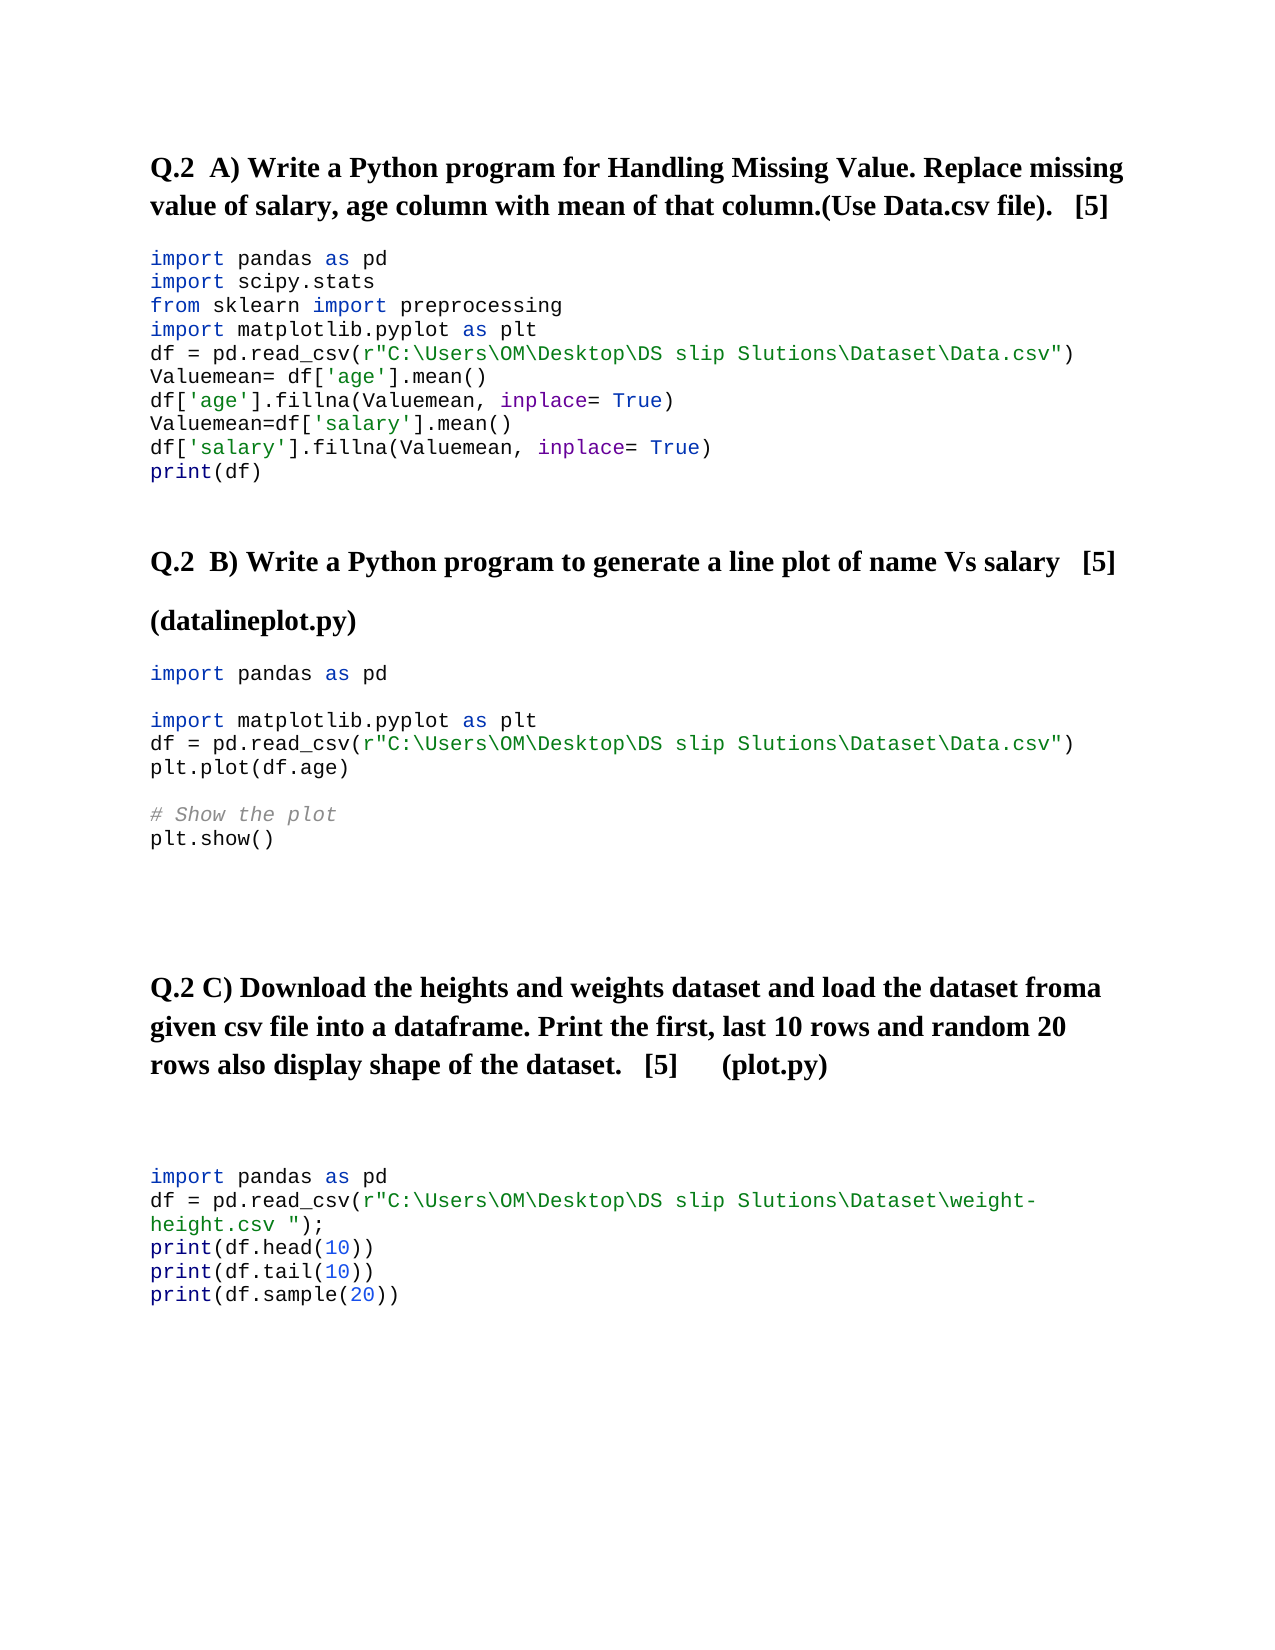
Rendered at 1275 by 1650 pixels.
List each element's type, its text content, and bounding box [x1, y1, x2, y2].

text import pandas as pd df = pd.read_csv(r"C:\Users\OM\Desktop\DS slip Slutions\Dataset\weight-height.csv "); print(df.head(10)) print(df.tail(10)) print(df.sample(20)) [150, 1166, 1125, 1308]
text Q.2 A) Write a Python program for Handling Missing Value. Replace missing value of salary, age column with mean of that column.(Use Data.csv file). [5] [150, 150, 1125, 222]
text Q.2 C) Download the heights and weights dataset and load the dataset froma given csv file into a dataframe. Print the first, last 10 rows and random 20 rows also display shape of the dataset. [5] (plot.py) [150, 970, 1125, 1081]
text (datalineplot.py) [150, 603, 1125, 637]
text Q.2 B) Write a Python program to generate a line plot of name Vs salary [5] [150, 544, 1125, 577]
text import pandas as pd import scipy.stats from sklearn import preprocessing import matplotlib.pyplot as plt df = pd.read_csv(r"C:\Users\OM\Desktop\DS slip Slutions\Dataset\Data.csv") Valuemean= df['age'].mean() df['age'].fillna(Valuemean, inplace= True) Valuemean=df['salary'].mean() df['salary'].fillna(Valuemean, inplace= True) print(df) [150, 248, 1125, 484]
text import pandas as pd import matplotlib.pyplot as plt df = pd.read_csv(r"C:\Users\OM\Desktop\DS slip Slutions\Dataset\Data.csv") plt.plot(df.age) # Show the plot plt.show() [150, 662, 1125, 852]
